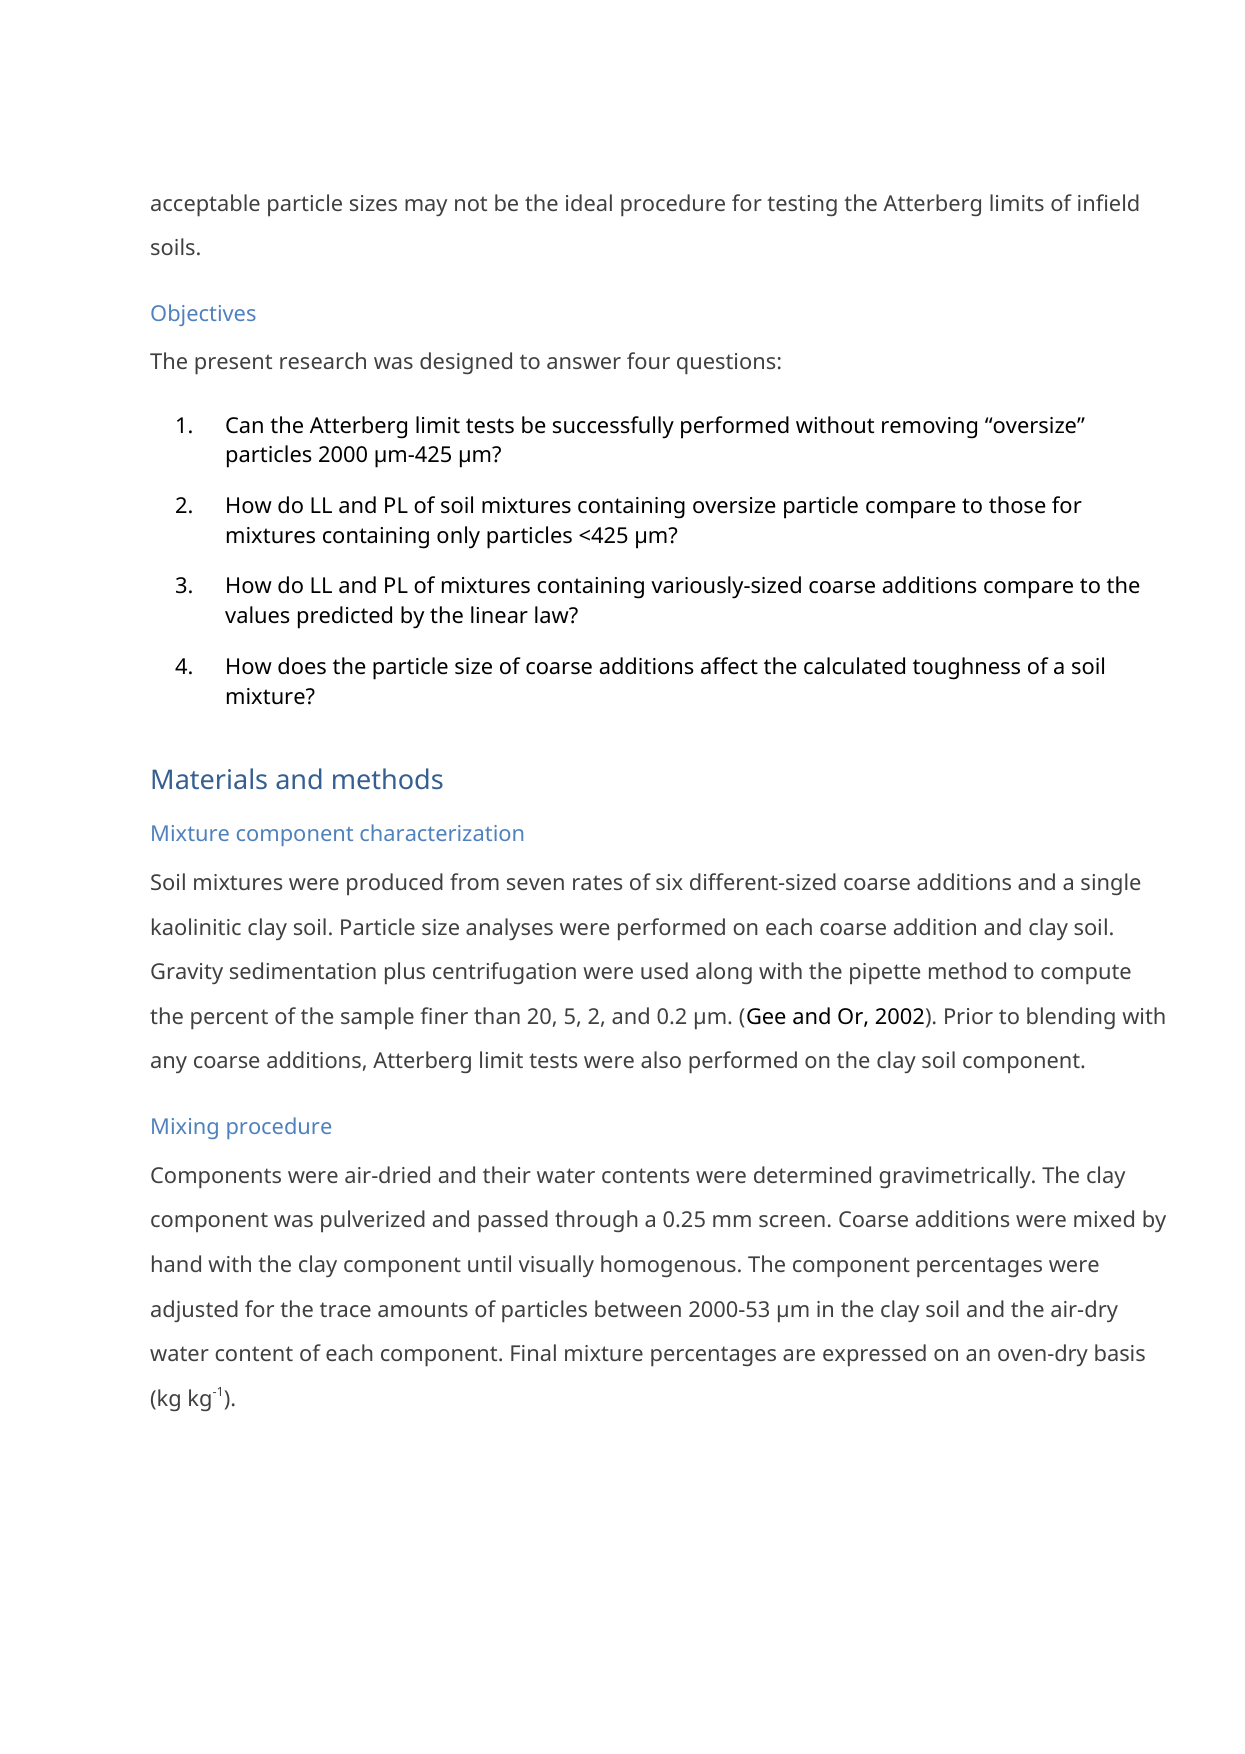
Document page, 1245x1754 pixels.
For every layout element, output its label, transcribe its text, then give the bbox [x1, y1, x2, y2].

subtitle Mixture component characterization [150, 818, 1170, 848]
text The present research was designed to answer four questions: [150, 346, 1170, 376]
list Can the Atterberg limit tests be successfully performed without removing “oversize” particles 2000 μm-425 μm? [175, 410, 1170, 469]
list How do LL and PL of soil mixtures containing oversize particle compare to those for mixtures containing only particles <425 μm? [175, 490, 1170, 550]
list How do LL and PL of mixtures containing variously-sized coarse additions compare to the values predicted by the linear law? [175, 571, 1170, 630]
subtitle Mixing procedure [150, 1111, 1170, 1141]
text Soil mixtures were produced from seven rates of six different-sized coarse additions and a single kaolinitic clay soil. Particle size analyses were performed on each coarse addition and clay soil. Gravity sedimentation plus centrifugation were used along with the pipette method to compute the percent of the sample finer than 20, 5, 2, and 0.2 μm. (Gee and Or, 2002). Prior to blending with any coarse additions, Atterberg limit tests were also performed on the clay soil component. [150, 867, 1170, 1075]
text Components were air-dried and their water contents were determined gravimetrically. The clay component was pulverized and passed through a 0.25 mm screen. Coarse additions were mixed by hand with the clay component until visually homogenous. The component percentages were adjusted for the trace amounts of particles between 2000-53 μm in the clay soil and the air-dry water content of each component. Final mixture percentages are expressed on an oven-dry basis (kg kg-1). [150, 1159, 1170, 1413]
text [150, 187, 1170, 262]
subtitle Objectives [150, 298, 1170, 327]
subtitle Materials and methods [150, 761, 1170, 797]
list How does the particle size of coarse additions affect the calculated toughness of a soil mixture? [175, 651, 1170, 711]
